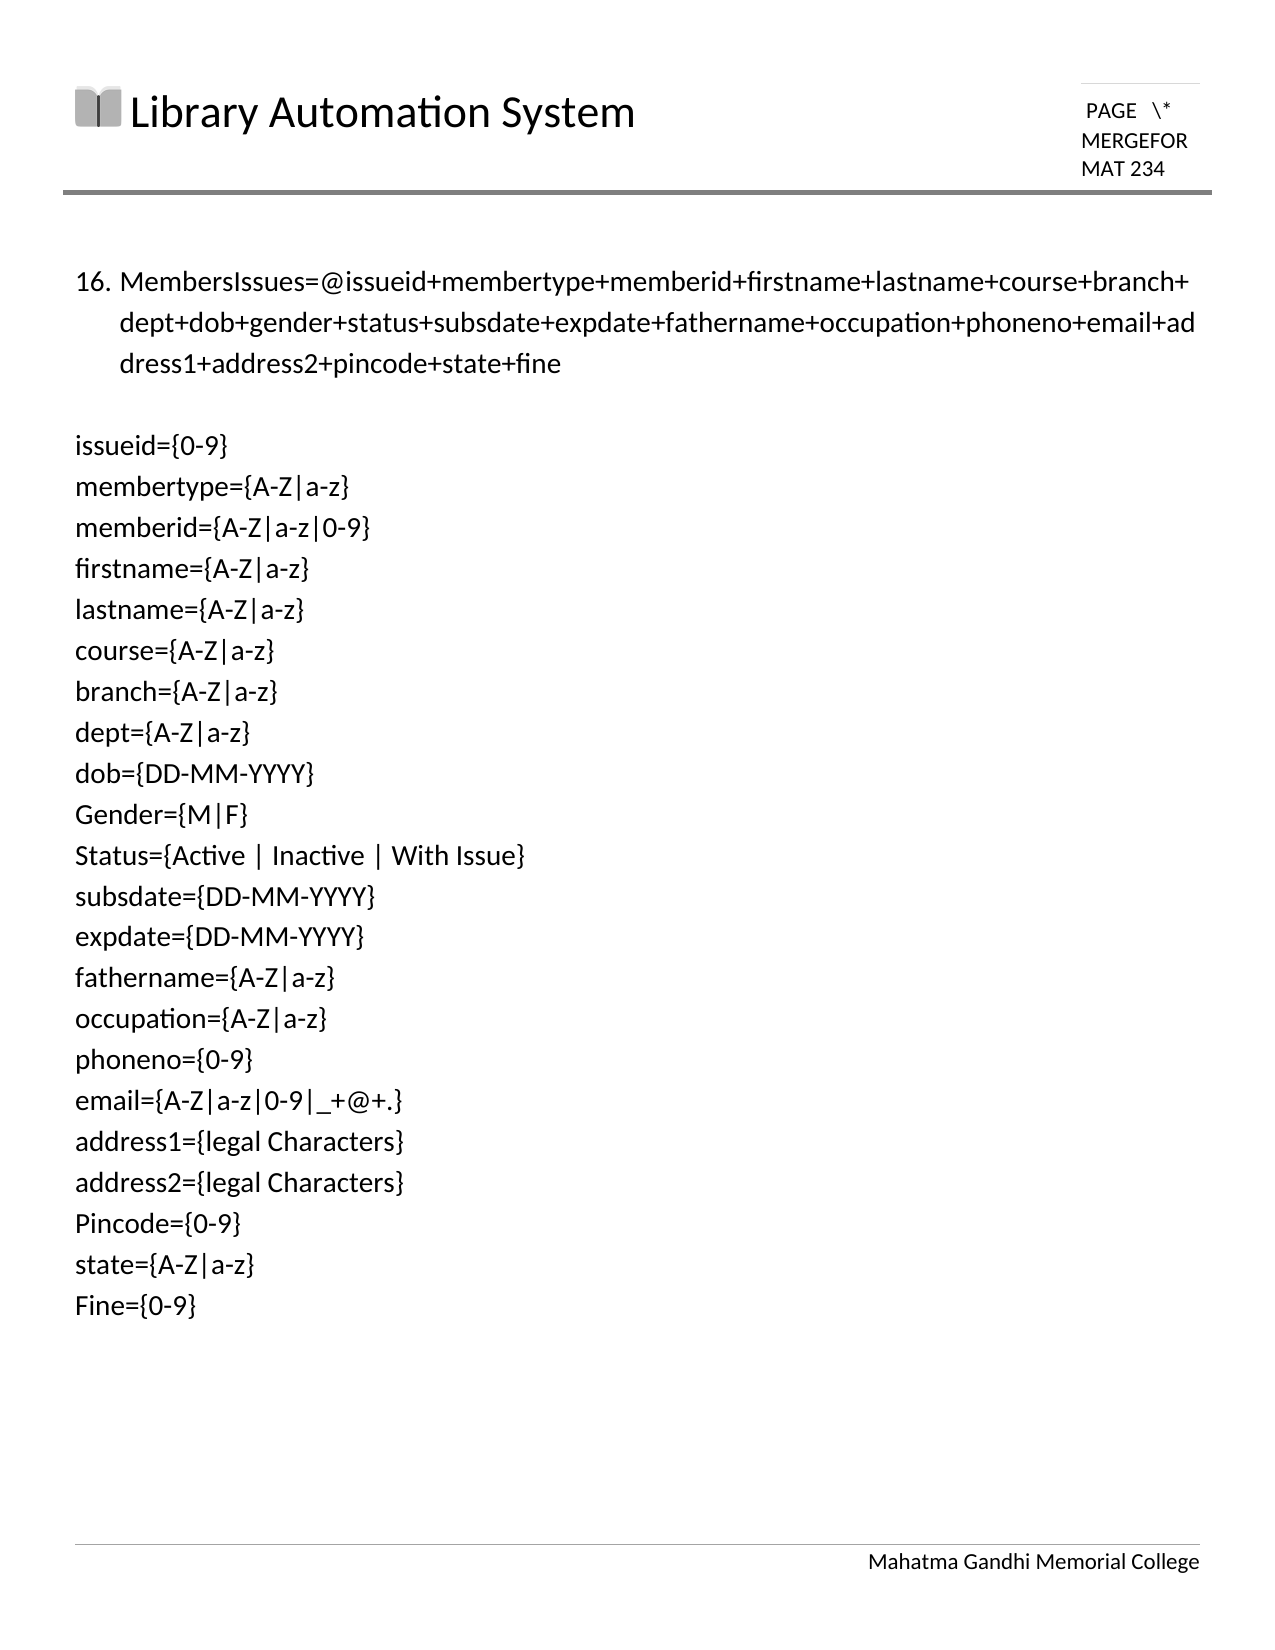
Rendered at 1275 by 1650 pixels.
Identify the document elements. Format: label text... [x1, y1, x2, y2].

text address2={legal Characters} [75, 1164, 1200, 1200]
text phoneno={0-9} [75, 1041, 1200, 1077]
list MembersIssues=@issueid+membertype+memberid+firstname+lastname+course+branch+dept+dob+gender+status+subsdate+expdate+fathername+occupation+phoneno+email+address1+address2+pincode+state+fine [75, 263, 1200, 381]
text expdate={DD-MM-YYYY} [75, 918, 1200, 954]
text issueid={0-9} [75, 427, 1200, 463]
text address1={legal Characters} [75, 1123, 1200, 1159]
text Status={Active | Inactive | With Issue} [75, 837, 1200, 872]
text branch={A-Z|a-z} [75, 673, 1200, 708]
text Fine={0-9} [75, 1287, 1200, 1323]
text fathername={A-Z|a-z} [75, 959, 1200, 995]
text Gender={M|F} [75, 796, 1200, 831]
text course={A-Z|a-z} [75, 632, 1200, 668]
text membertype={A-Z|a-z} [75, 468, 1200, 504]
text dob={DD-MM-YYYY} [75, 755, 1200, 790]
text lastname={A-Z|a-z} [75, 591, 1200, 627]
text occupation={A-Z|a-z} [75, 1000, 1200, 1036]
text subsdate={DD-MM-YYYY} [75, 878, 1200, 913]
text Pincode={0-9} [75, 1205, 1200, 1241]
text memberid={A-Z|a-z|0-9} [75, 509, 1200, 545]
text email={A-Z|a-z|0-9|_+@+.} [75, 1082, 1200, 1118]
text dept={A-Z|a-z} [75, 714, 1200, 749]
text firstname={A-Z|a-z} [75, 550, 1200, 586]
text state={A-Z|a-z} [75, 1246, 1200, 1282]
